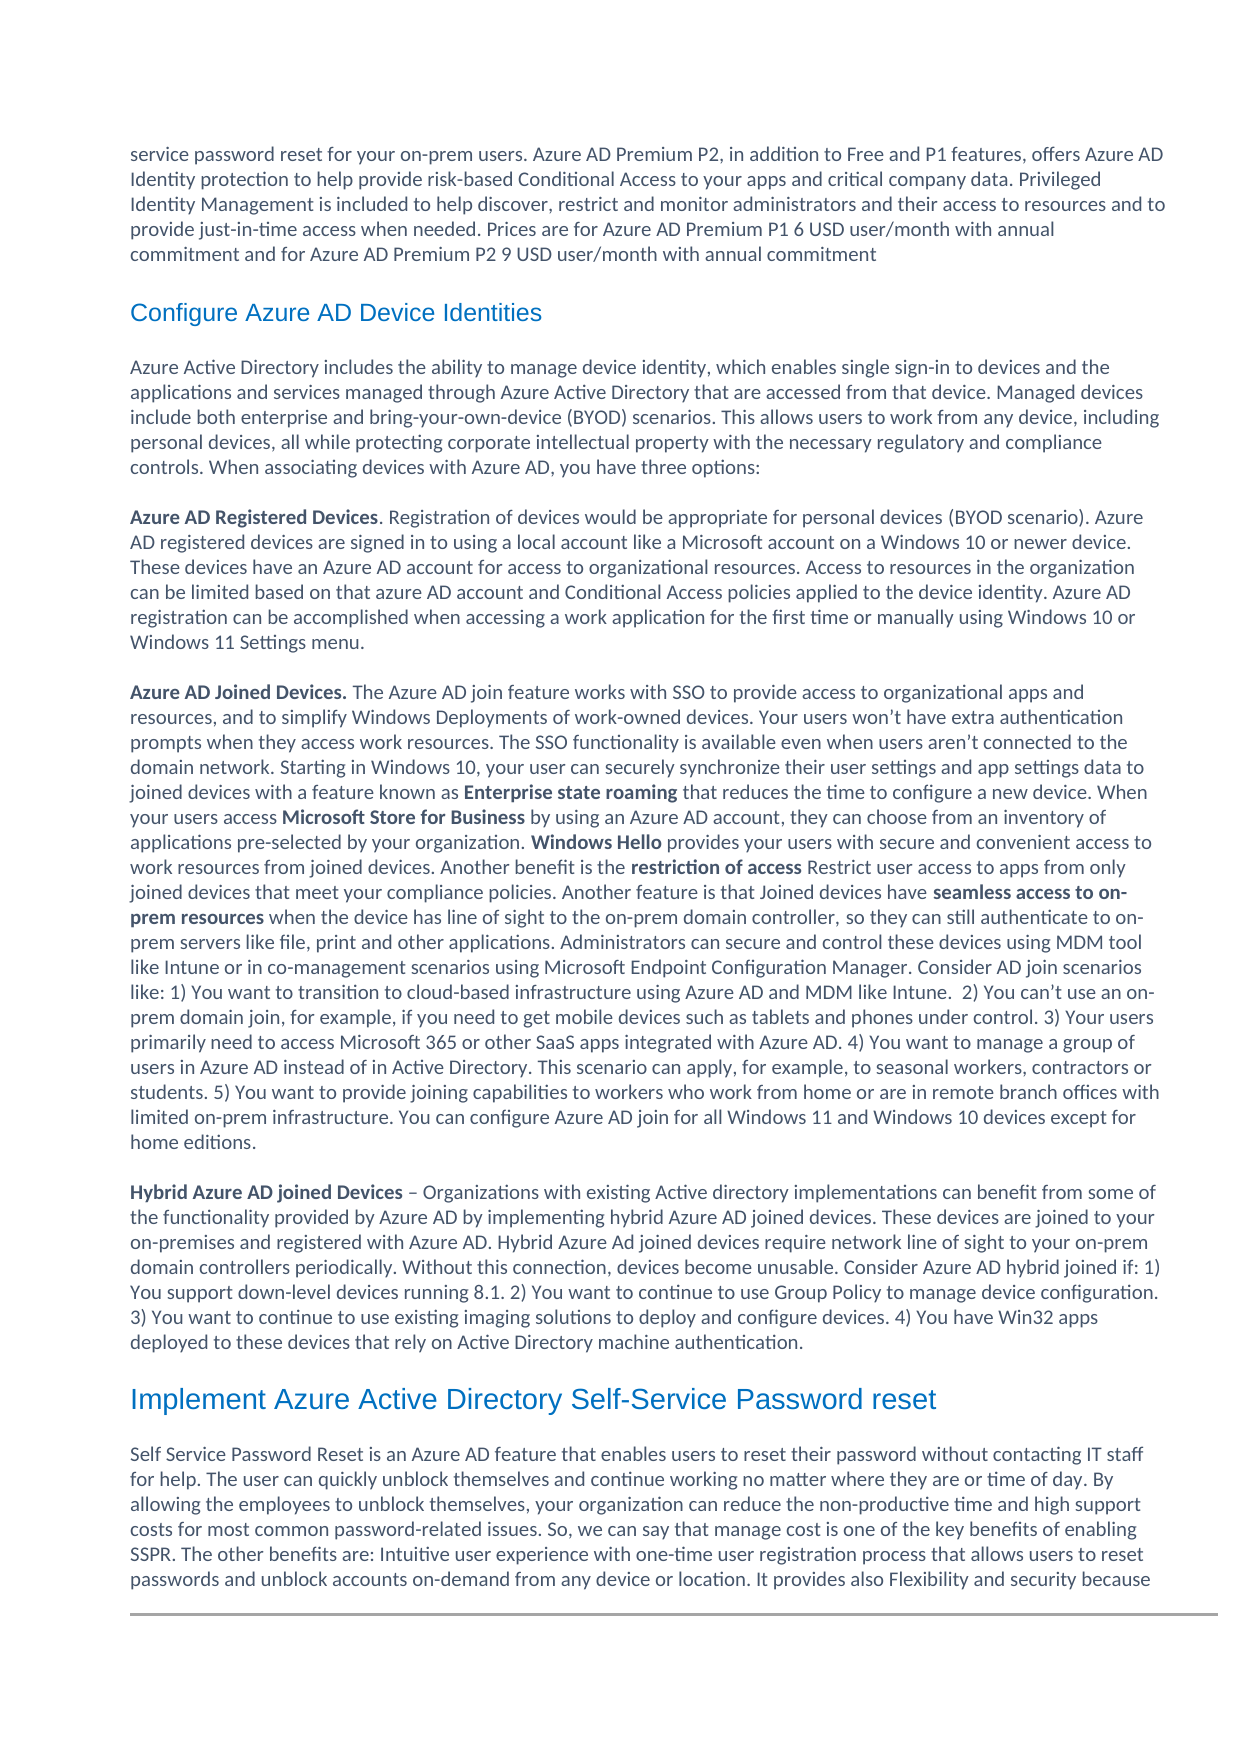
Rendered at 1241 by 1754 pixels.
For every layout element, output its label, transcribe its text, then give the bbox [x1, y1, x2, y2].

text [130, 1442, 1169, 1592]
subtitle Implement Azure Active Directory Self-Service Password reset [130, 1379, 1169, 1417]
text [130, 142, 1169, 267]
text Azure AD Joined Devices. The Azure AD join feature works with SSO to provide access to organizational apps and resources, and to simplify Windows Deployments of work-owned devices. Your users won’t have extra authentication prompts when they access work resources. The SSO functionality is available even when users aren’t connected to the domain network. Starting in Windows 10, your user can securely synchronize their user settings and app settings data to joined devices with a feature known as Enterprise state roaming that reduces the time to configure a new device. When your users access Microsoft Store for Business by using an Azure AD account, they can choose from an inventory of applications pre-selected by your organization. Windows Hello provides your users with secure and convenient access to work resources from joined devices. Another benefit is the restriction of access Restrict user access to apps from only joined devices that meet your compliance policies. Another feature is that Joined devices have seamless access to on-prem resources when the device has line of sight to the on-prem domain controller, so they can still authenticate to on-prem servers like file, print and other applications. Administrators can secure and control these devices using MDM tool like Intune or in co-management scenarios using Microsoft Endpoint Configuration Manager. Consider AD join scenarios like: 1) You want to transition to cloud-based infrastructure using Azure AD and MDM like Intune. 2) You can’t use an on-prem domain join, for example, if you need to get mobile devices such as tablets and phones under control. 3) Your users primarily need to access Microsoft 365 or other SaaS apps integrated with Azure AD. 4) You want to manage a group of users in Azure AD instead of in Active Directory. This scenario can apply, for example, to seasonal workers, contractors or students. 5) You want to provide joining capabilities to workers who work from home or are in remote branch offices with limited on-prem infrastructure. You can configure Azure AD join for all Windows 11 and Windows 10 devices except for home editions. [130, 679, 1169, 1154]
text Azure AD Registered Devices. Registration of devices would be appropriate for personal devices (BYOD scenario). Azure AD registered devices are signed in to using a local account like a Microsoft account on a Windows 10 or newer device. These devices have an Azure AD account for access to organizational resources. Access to resources in the organization can be limited based on that azure AD account and Conditional Access policies applied to the device identity. Azure AD registration can be accomplished when accessing a work application for the first time or manually using Windows 10 or Windows 11 Settings menu. [130, 504, 1169, 654]
subtitle Configure Azure AD Device Identities [130, 292, 1169, 329]
text Azure Active Directory includes the ability to manage device identity, which enables single sign-in to devices and the applications and services managed through Azure Active Directory that are accessed from that device. Managed devices include both enterprise and bring-your-own-device (BYOD) scenarios. This allows users to work from any device, including personal devices, all while protecting corporate intellectual property with the necessary regulatory and compliance controls. When associating devices with Azure AD, you have three options: [130, 354, 1169, 479]
text Hybrid Azure AD joined Devices – Organizations with existing Active directory implementations can benefit from some of the functionality provided by Azure AD by implementing hybrid Azure AD joined devices. These devices are joined to your on-premises and registered with Azure AD. Hybrid Azure Ad joined devices require network line of sight to your on-prem domain controllers periodically. Without this connection, devices become unusable. Consider Azure AD hybrid joined if: 1) You support down-level devices running 8.1. 2) You want to continue to use Group Policy to manage device configuration. 3) You want to continue to use existing imaging solutions to deploy and configure devices. 4) You have Win32 apps deployed to these devices that rely on Active Directory machine authentication. [130, 1179, 1169, 1354]
